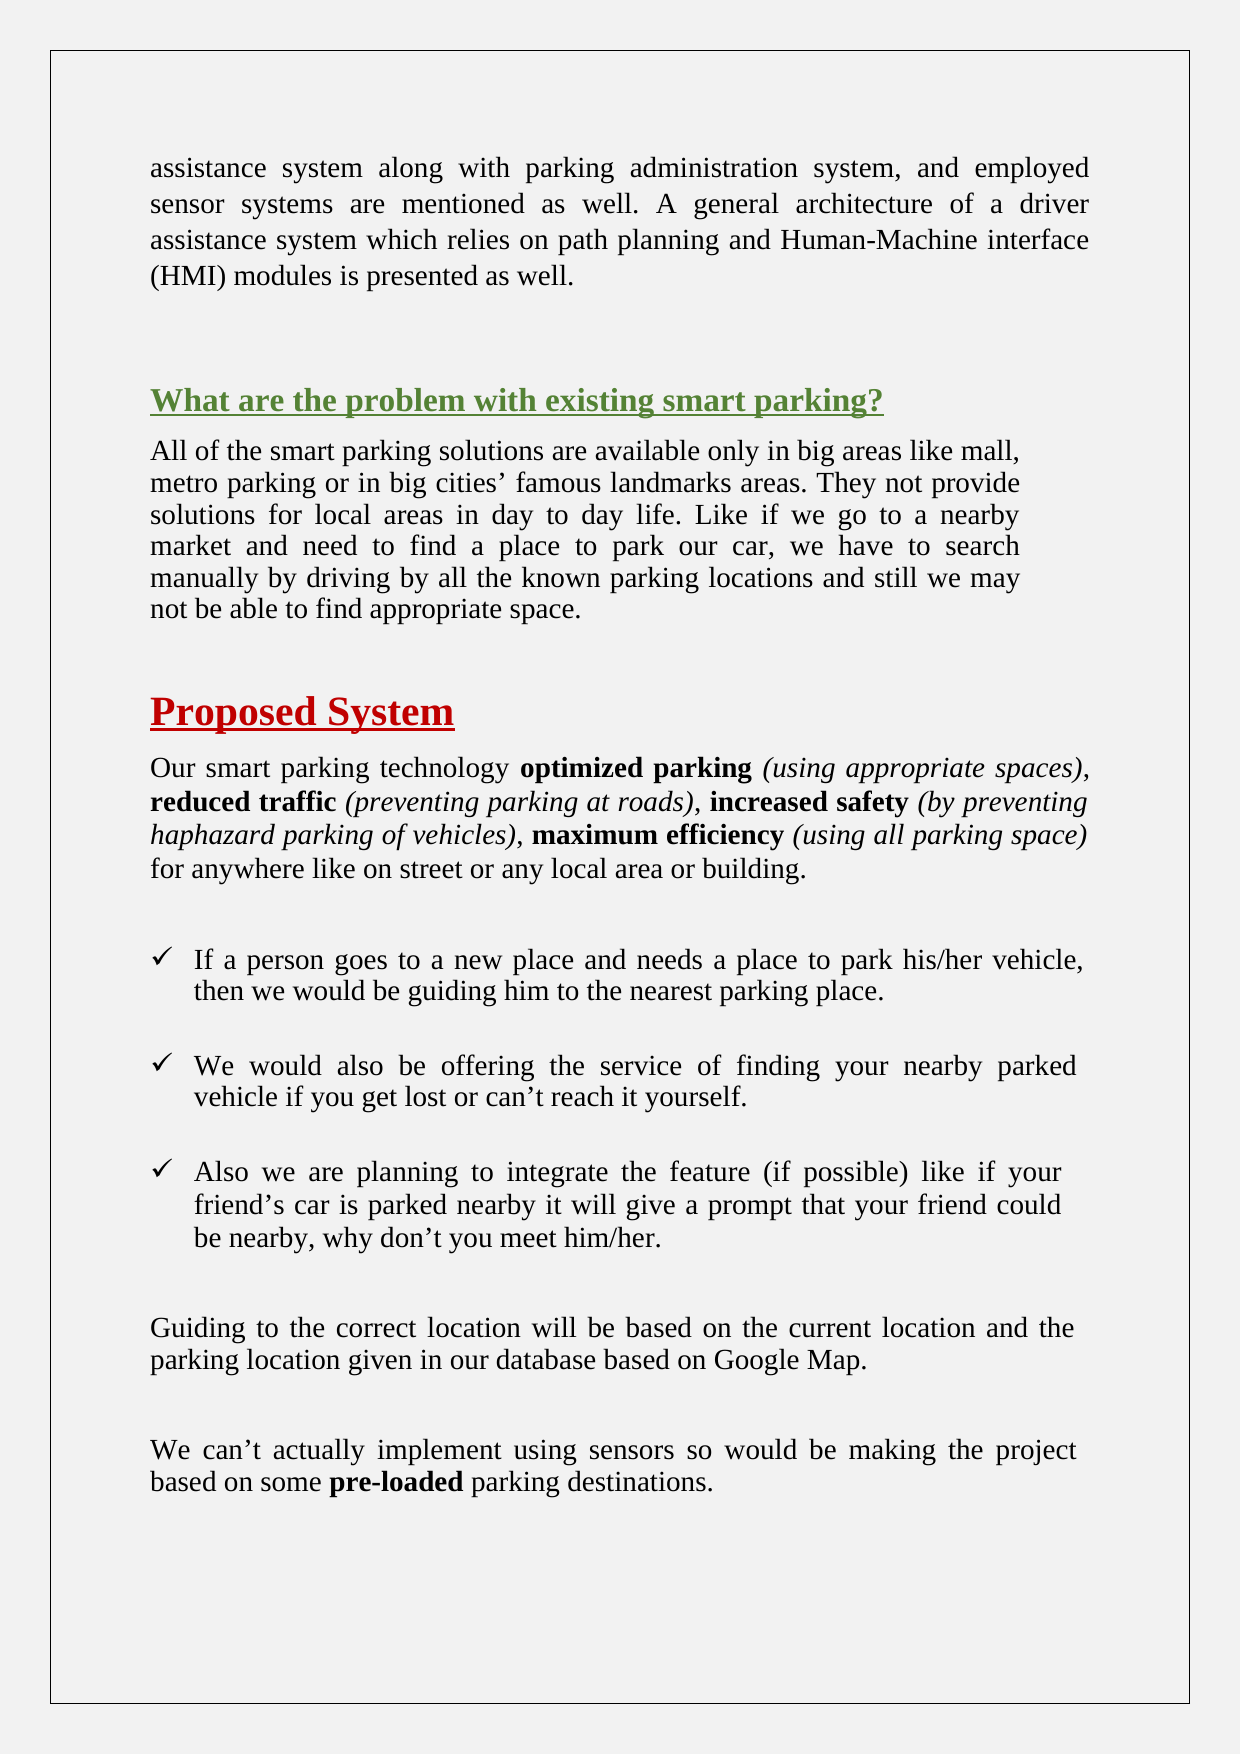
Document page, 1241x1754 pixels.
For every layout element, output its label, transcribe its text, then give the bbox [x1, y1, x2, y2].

list We would also be offering the service of finding your nearby parked vehicle if you get lost or can’t reach it yourself. [150, 1050, 1078, 1112]
text Proposed System [150, 690, 1021, 735]
list If a person goes to a new place and needs a place to park his/her vehicle, then we would be guiding him to the nearest parking place. [150, 945, 1086, 1007]
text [150, 150, 1090, 292]
text Guiding to the correct location will be based on the current location and the parking location given in our database based on Google Map. [150, 1313, 1076, 1376]
text We can’t actually implement using sensors so would be making the project based on some pre-loaded parking destinations. [150, 1434, 1078, 1497]
text Our smart parking technology optimized parking (using appropriate spaces), reduced traffic (preventing parking at roads), increased safety (by preventing haphazard parking of vehicles), maximum efficiency (using all parking space) for anywhere like on street or any local area or building. [150, 751, 1090, 884]
text All of the smart parking solutions are available only in big areas like mall, metro parking or in big cities’ famous landmarks areas. They not provide solutions for local areas in day to day life. Like if we go to a nearby market and need to find a place to park our car, we have to search manually by driving by all the known parking locations and still we may not be able to find appropriate space. [150, 436, 1021, 625]
text What are the problem with existing smart parking? [150, 381, 1090, 419]
list Also we are planning to integrate the feature (if possible) like if your friend’s car is parked nearby it will give a prompt that your friend could be nearby, why don’t you meet him/her. [150, 1156, 1063, 1254]
